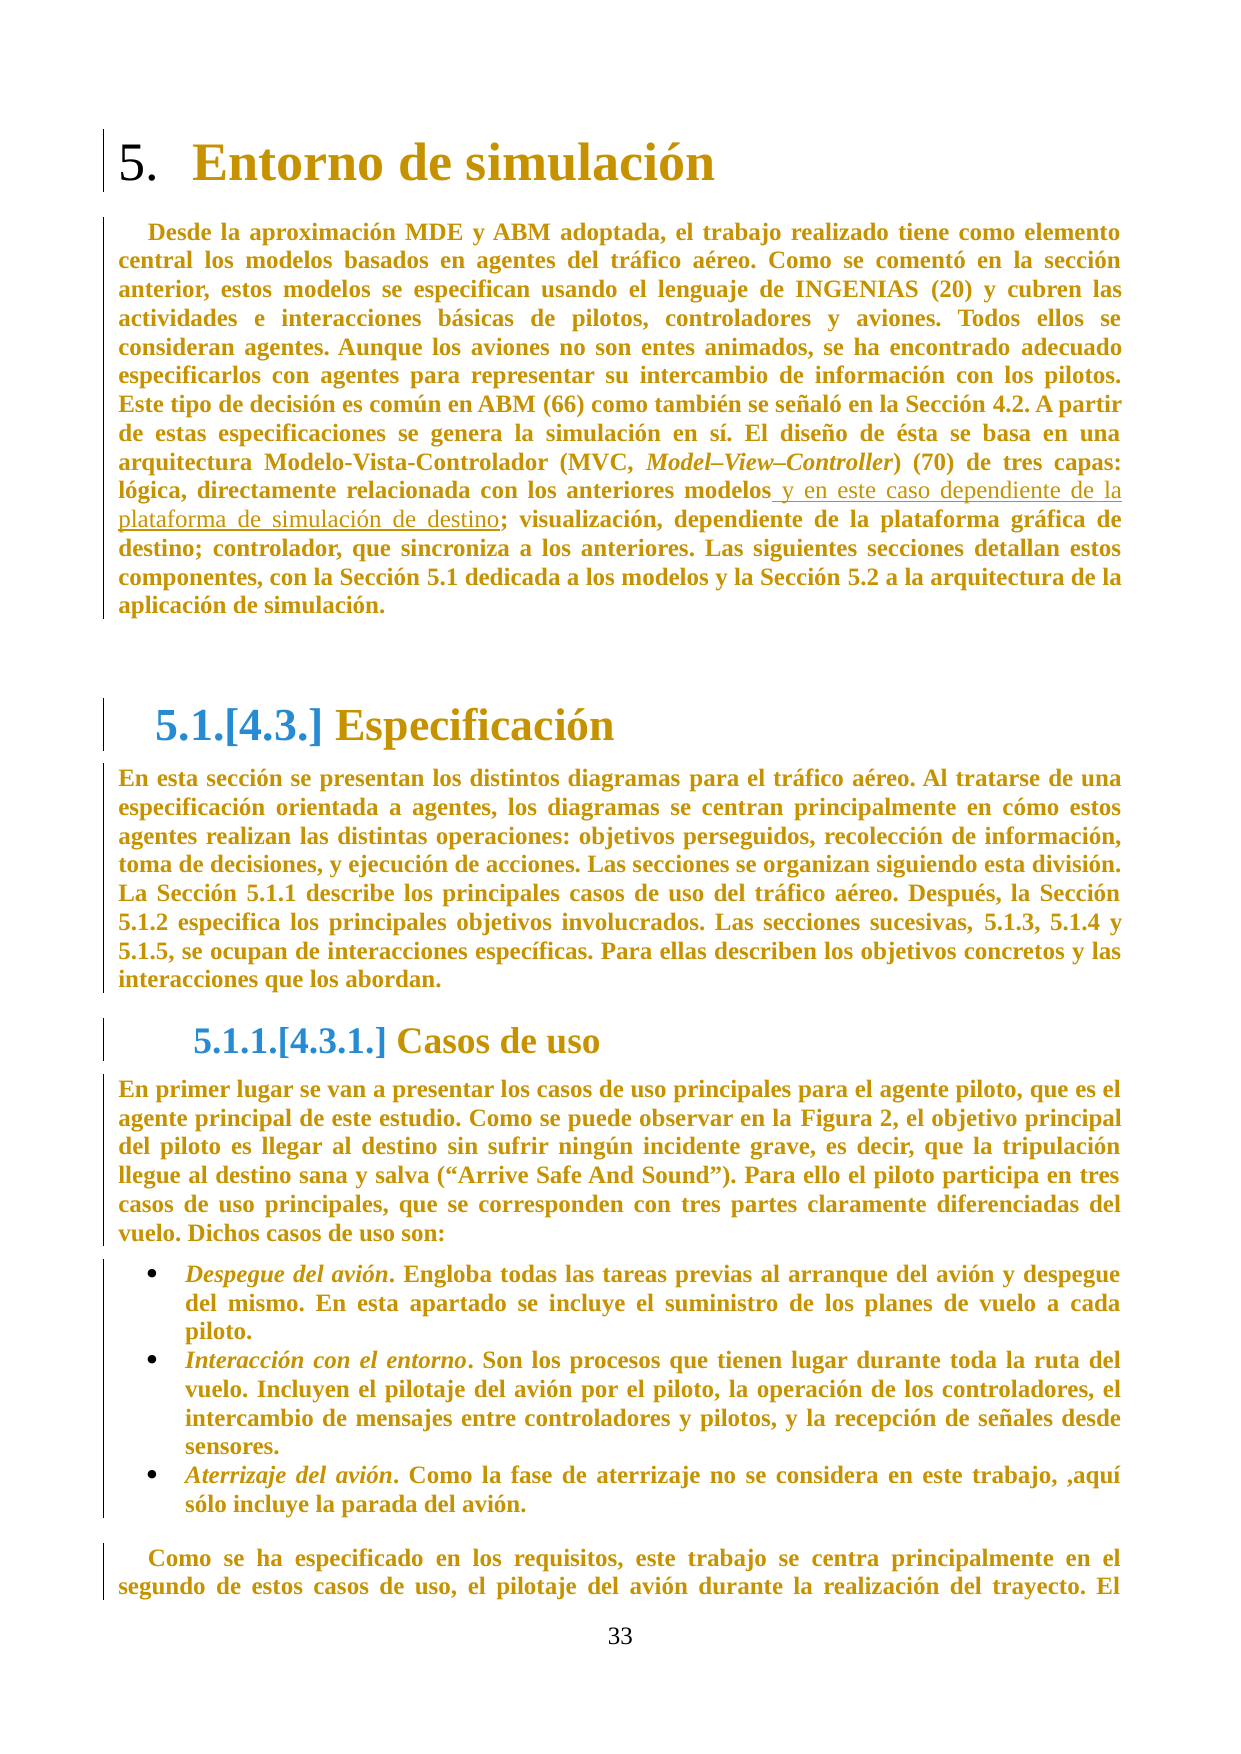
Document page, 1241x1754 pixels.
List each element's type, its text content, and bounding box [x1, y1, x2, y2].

list Despegue del avión. Engloba todas las tareas previas al arranque del avión y despegue del mismo. En esta apartado se incluye el suministro de los planes de vuelo a cada piloto. [148, 1259, 1122, 1345]
list Interacción con el entorno. Son los procesos que tienen lugar durante toda la ruta del vuelo. Incluyen el pilotaje del avión por el piloto, la operación de los controladores, el intercambio de mensajes entre controladores y pilotos, y la recepción de señales desde sensores. [148, 1345, 1122, 1460]
subtitle Entorno de simulación [118, 129, 1122, 192]
text En esta sección se presentan los distintos diagramas para el tráfico aéreo. Al tratarse de una especificación orientada a agentes, los diagramas se centran principalmente en cómo estos agentes realizan las distintas operaciones: objetivos perseguidos, recolección de información, toma de decisiones, y ejecución de acciones. Las secciones se organizan siguiendo esta división. La Sección 5.1.1 describe los principales casos de uso del tráfico aéreo. Después, la Sección 5.1.2 especifica los principales objetivos involucrados. Las secciones sucesivas, 5.1.3, 5.1.4 y 5.1.5, se ocupan de interacciones específicas. Para ellas describen los objetivos concretos y las interacciones que los abordan. [118, 763, 1122, 993]
subtitle Casos de uso [193, 1018, 1122, 1061]
list Aterrizaje del avión. Como la fase de aterrizaje no se considera en este trabajo, ,aquí sólo incluye la parada del avión. [148, 1460, 1122, 1518]
text Desde la aproximación MDE y ABM adoptada, el trabajo realizado tiene como elemento central los modelos basados en agentes del tráfico aéreo. Como se comentó en la sección anterior, estos modelos se especifican usando el lenguaje de INGENIAS y cubren las actividades e interacciones básicas de pilotos, controladores y aviones. Todos ellos se consideran agentes. Aunque los aviones no son entes animados, se ha encontrado adecuado especificarlos con agentes para representar su intercambio de información con los pilotos. Este tipo de decisión es común en ABM como también se señaló en la Sección 4.2. A partir de estas especificaciones se genera la simulación en sí. El diseño de ésta se basa en una arquitectura Modelo-Vista-Controlador (MVC, Model–View–Controller) de tres capas: lógica, directamente relacionada con los anteriores modelos; visualización, dependiente de la plataforma gráfica de destino; controlador, que sincroniza a los anteriores. Las siguientes secciones detallan estos componentes, con la Sección 5.1 dedicada a los modelos y la Sección 5.2 a la arquitectura de la aplicación de simulación. [118, 217, 1122, 619]
subtitle Especificación [156, 698, 1122, 751]
